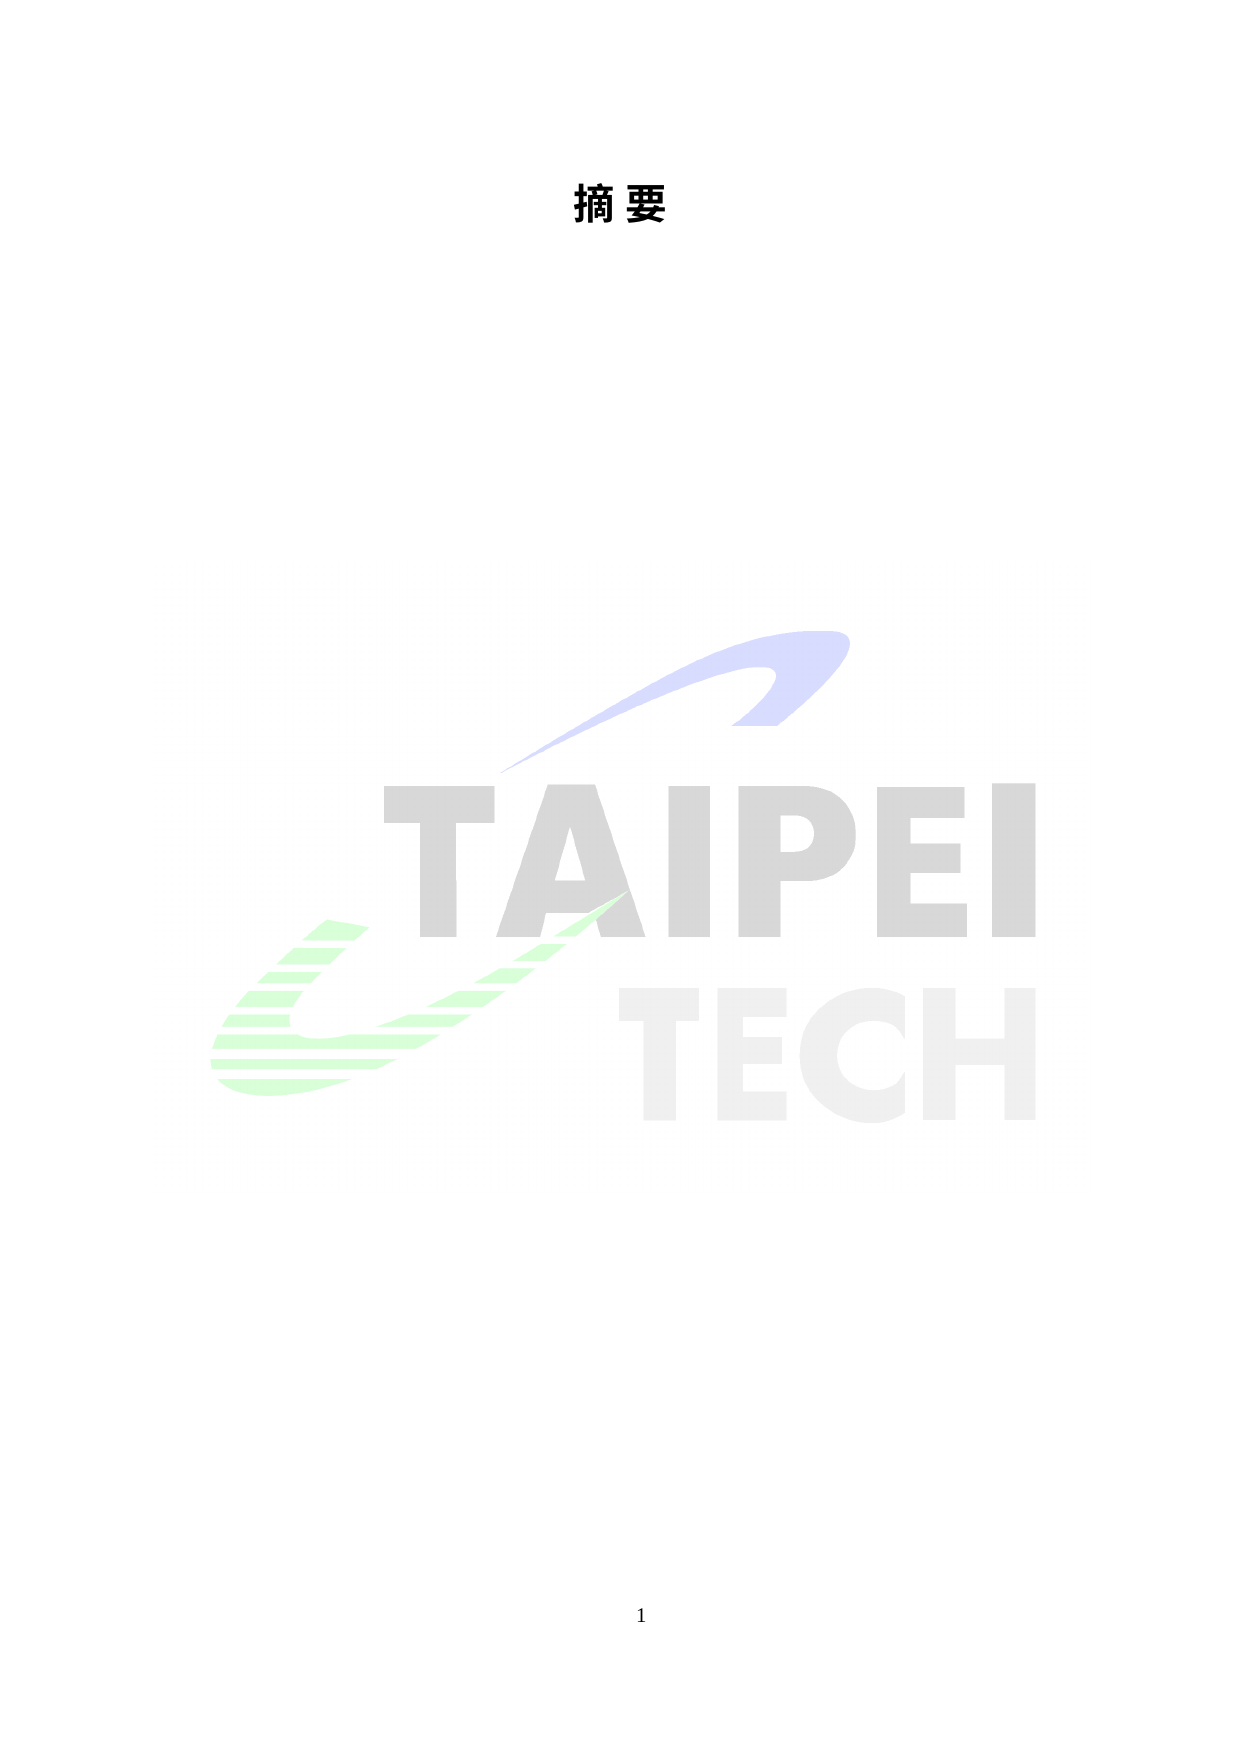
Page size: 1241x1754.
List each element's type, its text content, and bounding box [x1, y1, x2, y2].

text 摘 要 [187, 164, 1053, 239]
